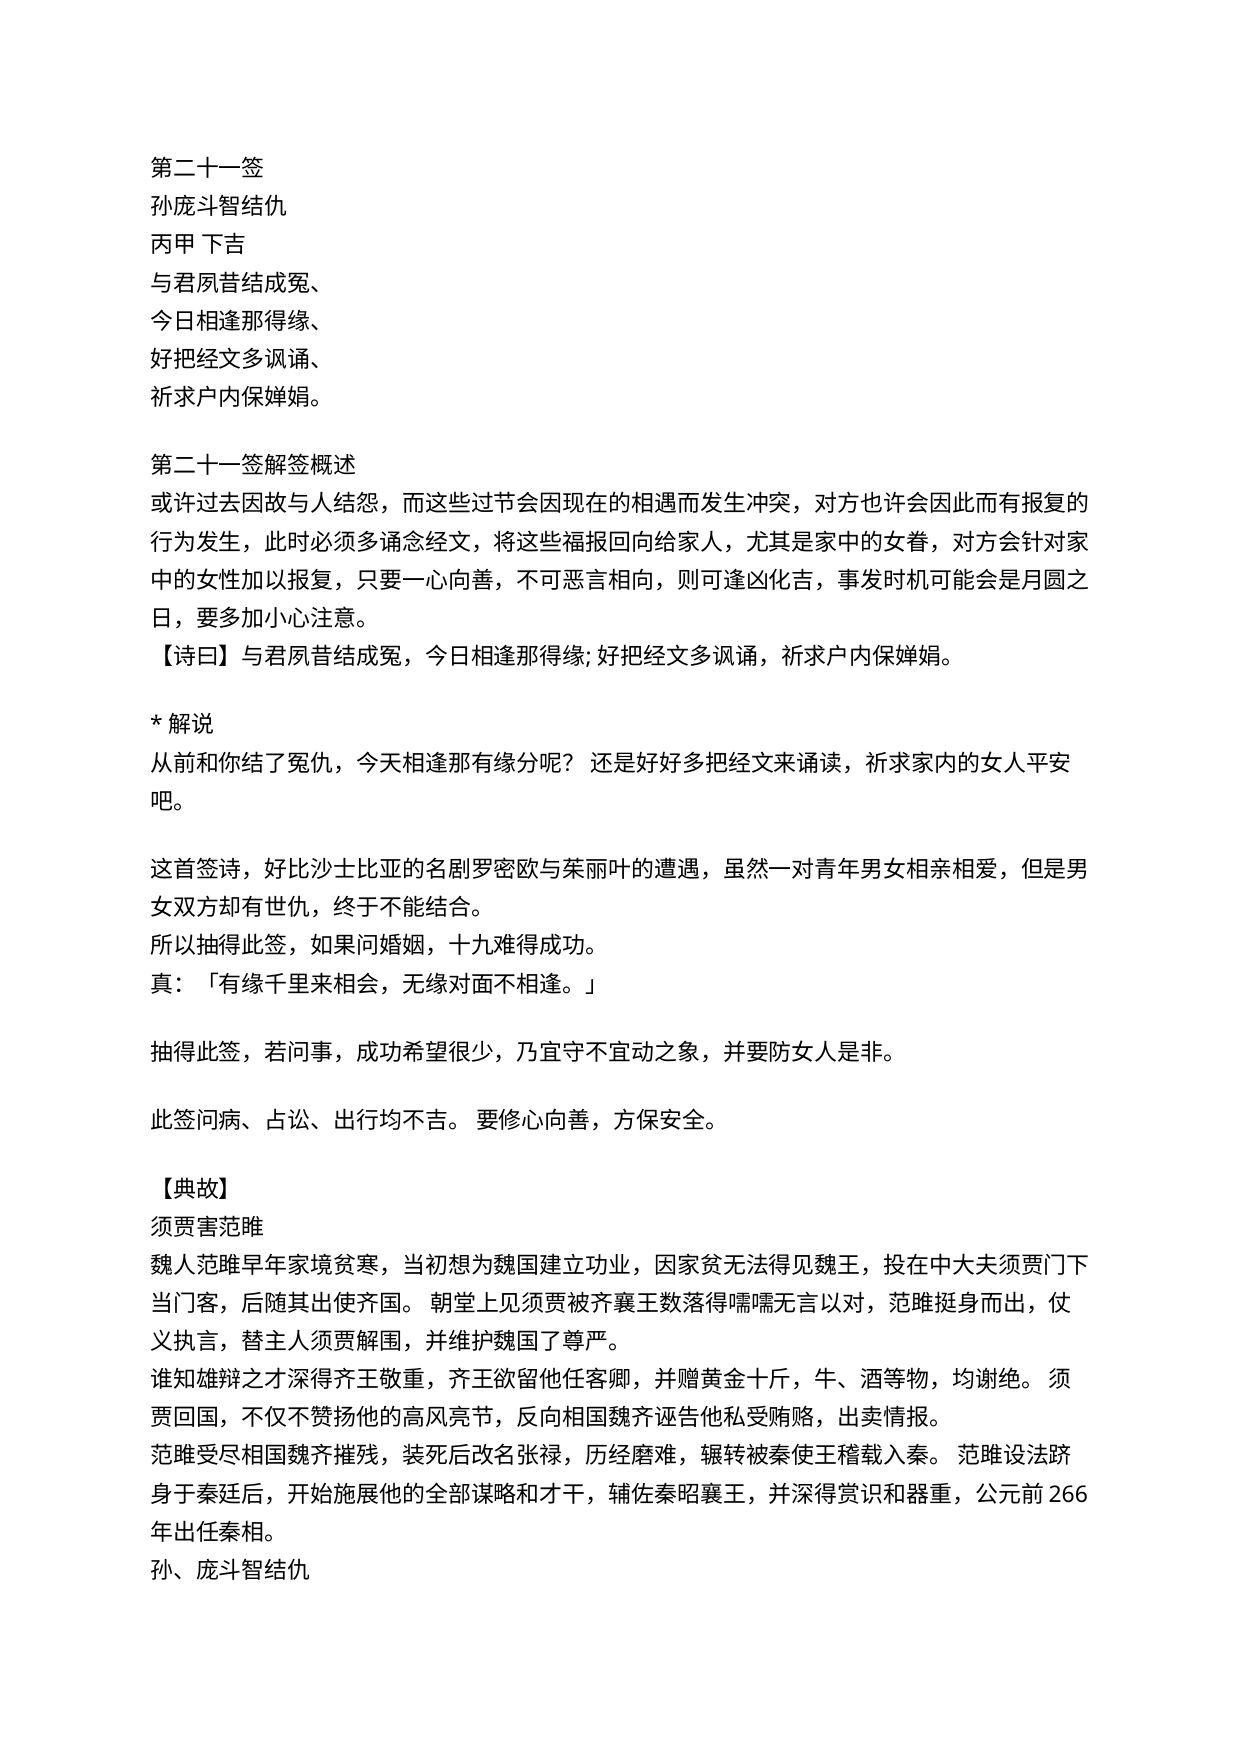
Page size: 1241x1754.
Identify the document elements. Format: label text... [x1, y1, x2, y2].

text 真：「有缘千里来相会，无缘对面不相逢。」 [150, 965, 1090, 999]
text 孙庞斗智结仇 [150, 188, 1090, 221]
text 谁知雄辩之才深得齐王敬重，齐王欲留他任客卿，并赠黄金十斤，牛、酒等物，均谢绝。 须贾回国，不仅不赞扬他的高风亮节，反向相国魏齐诬告他私受贿赂，出卖情报。 [150, 1361, 1090, 1432]
text 祈求户内保婵娟。 [150, 379, 1090, 412]
text 第二十一签 [150, 150, 1090, 183]
text 或许过去因故与人结怨，而这些过节会因现在的相遇而发生冲突，对方也许会因此而有报复的行为发生，此时必须多诵念经文，将这些福报回向给家人，尤其是家中的女眷，对方会针对家中的女性加以报复，只要一心向善，不可恶言相向，则可逢凶化吉，事发时机可能会是月圆之日，要多加小心注意。 [150, 485, 1090, 633]
text 从前和你结了冤仇，今天相逢那有缘分呢？ 还是好好多把经文来诵读，祈求家内的女人平安吧。 [150, 744, 1090, 816]
text 好把经文多讽诵、 [150, 341, 1090, 374]
text 今日相逢那得缘、 [150, 302, 1090, 336]
text 这首签诗，好比沙士比亚的名剧罗密欧与茱丽叶的遭遇，虽然一对青年男女相亲相爱，但是男女双方却有世仇，终于不能结合。 [150, 851, 1090, 922]
text 【诗曰】与君夙昔结成冤，今日相逢那得缘; 好把经文多讽诵，祈求户内保婵娟。 [150, 638, 1090, 671]
text 与君夙昔结成冤、 [150, 264, 1090, 298]
text 孙、庞斗智结仇 [150, 1552, 1090, 1585]
text 范雎受尽相国魏齐摧残，装死后改名张禄，历经磨难，辗转被秦使王稽载入秦。 范雎设法跻身于秦廷后，开始施展他的全部谋略和才干，辅佐秦昭襄王，并深得赏识和器重，公元前266年出任秦相。 [150, 1437, 1090, 1547]
text * 解说 [150, 706, 1090, 739]
text 魏人范雎早年家境贫寒，当初想为魏国建立功业，因家贫无法得见魏王，投在中大夫须贾门下当门客，后随其出使齐国。 朝堂上见须贾被齐襄王数落得嚅嚅无言以对，范雎挺身而出，仗义执言，替主人须贾解围，并维护魏国了尊严。 [150, 1247, 1090, 1356]
text 【典故】 [150, 1170, 1090, 1204]
text 抽得此签，若问事，成功希望很少，乃宜守不宜动之象，并要防女人是非。 [150, 1034, 1090, 1067]
text 此签问病、占讼、出行均不吉。 要修心向善，方保安全。 [150, 1102, 1090, 1135]
text 丙甲 下吉 [150, 226, 1090, 259]
text 所以抽得此签，如果问婚姻，十九难得成功。 [150, 927, 1090, 961]
text 第二十一签解签概述 [150, 447, 1090, 480]
text 须贾害范睢 [150, 1208, 1090, 1242]
